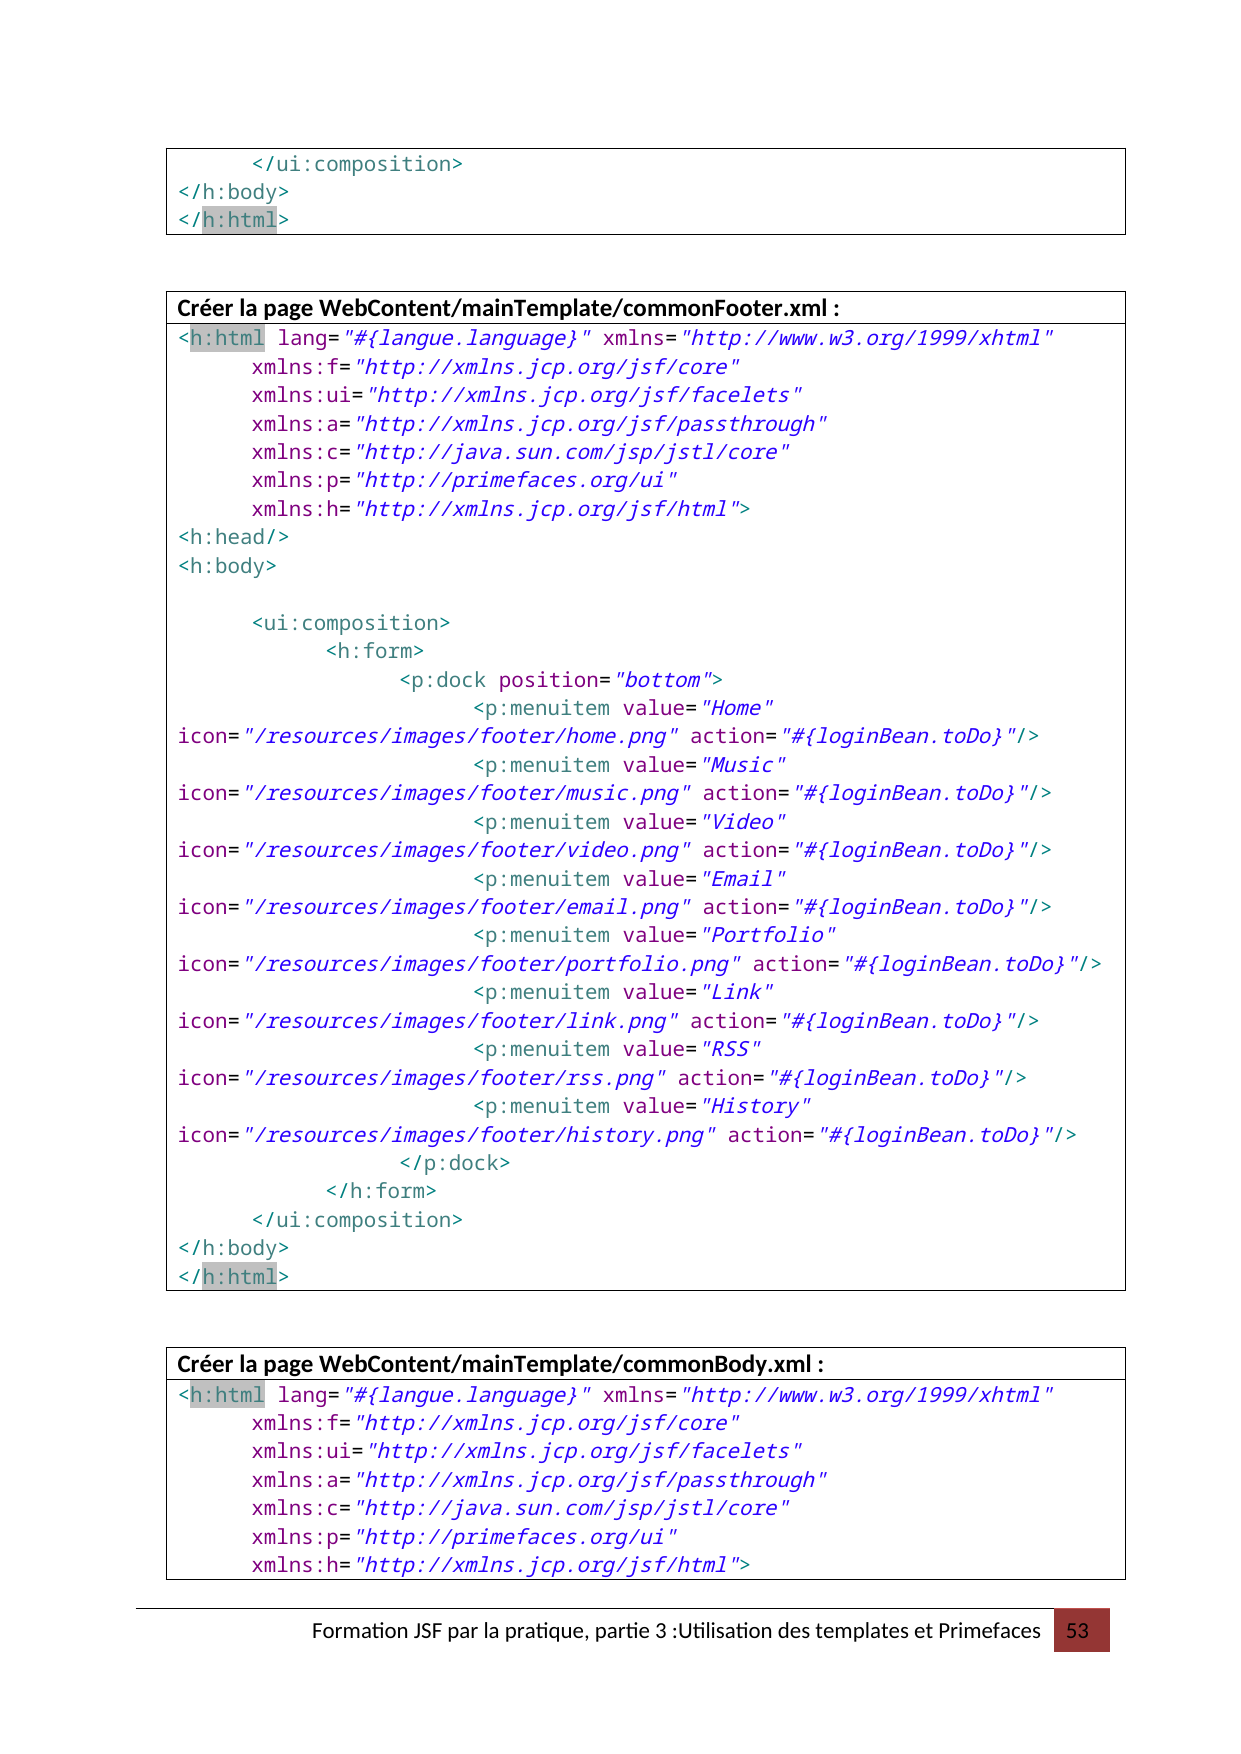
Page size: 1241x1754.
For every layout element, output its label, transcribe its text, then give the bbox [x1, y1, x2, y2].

table_header Créer la page WebContent/mainTemplate/commonBody.xml : [167, 1348, 1125, 1379]
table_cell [167, 1380, 1125, 1579]
table_header Créer la page WebContent/mainTemplate/commonFooter.xml : [167, 292, 1125, 322]
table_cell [167, 149, 1125, 234]
table_cell <h:html lang="#{langue.language}" xmlns="http://www.w3.org/1999/xhtml" xmlns:f="http://xmlns.jcp.org/jsf/core" xmlns:ui="http://xmlns.jcp.org/jsf/facelets" xmlns:a="http://xmlns.jcp.org/jsf/passthrough" xmlns:c="http://java.sun.com/jsp/jstl/core" xmlns:p="http://primefaces.org/ui" xmlns:h="http://xmlns.jcp.org/jsf/html"> <h:head/> <h:body> <ui:composition> <h:form> <p:dock position="bottom"> <p:menuitem value="Home" icon="/resources/images/footer/home.png" action="#{loginBean.toDo}"/> <p:menuitem value="Music" icon="/resources/images/footer/music.png" action="#{loginBean.toDo}"/> <p:menuitem value="Video" icon="/resources/images/footer/video.png" action="#{loginBean.toDo}"/> <p:menuitem value="Email" icon="/resources/images/footer/email.png" action="#{loginBean.toDo}"/> <p:menuitem value="Portfolio" icon="/resources/images/footer/portfolio.png" action="#{loginBean.toDo}"/> <p:menuitem value="Link" icon="/resources/images/footer/link.png" action="#{loginBean.toDo}"/> <p:menuitem value="RSS" icon="/resources/images/footer/rss.png" action="#{loginBean.toDo}"/> <p:menuitem value="History" icon="/resources/images/footer/history.png" action="#{loginBean.toDo}"/> </p:dock> </h:form> </ui:composition> </h:body> </h:html> [167, 324, 1125, 1290]
